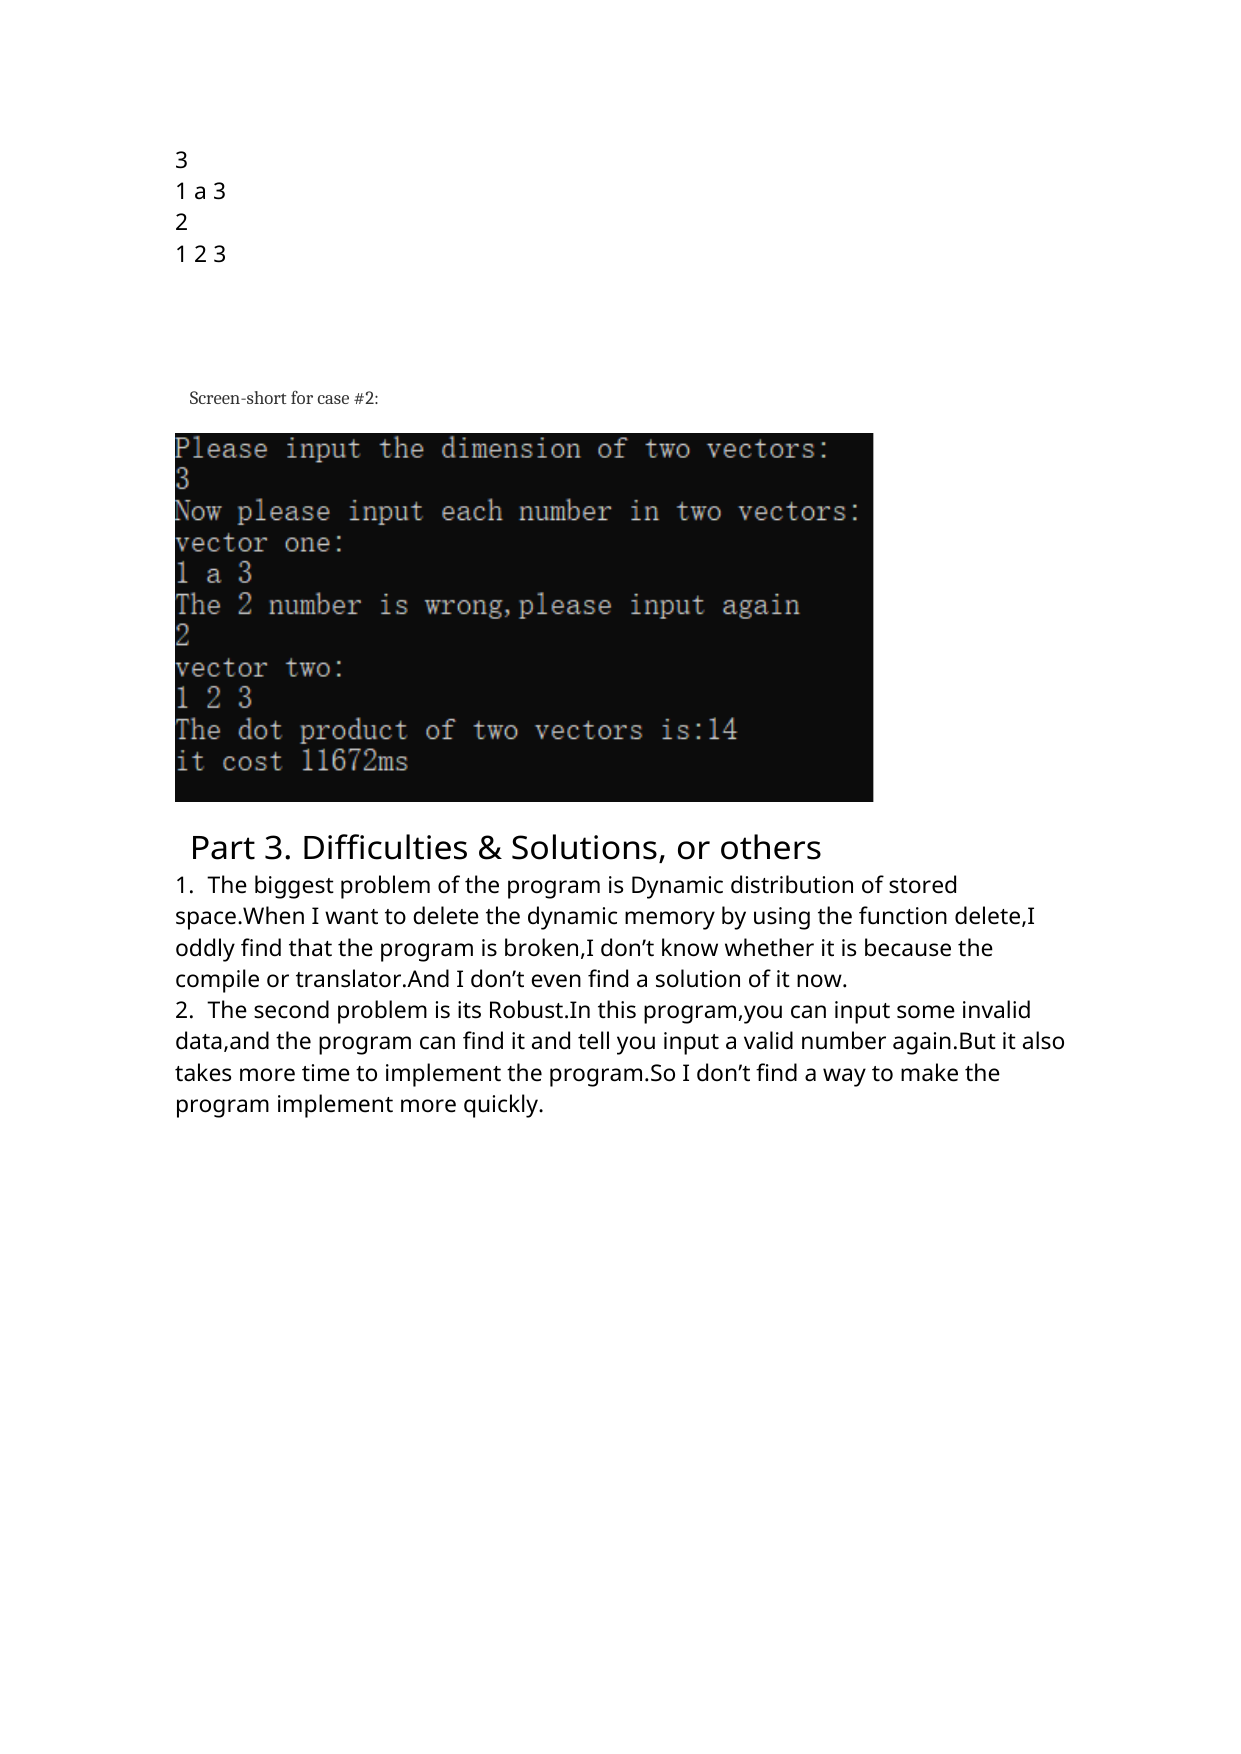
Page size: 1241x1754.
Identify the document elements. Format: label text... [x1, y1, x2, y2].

subtitle Part 3. Difficulties & Solutions, or others [189, 825, 1069, 869]
list The second problem is its Robust.In this program,you can input some invalid data,and the program can find it and tell you input a valid number again.But it also takes more time to implement the program.So I don’t find a way to make the program implement more quickly. [175, 994, 1069, 1119]
text 1 a 3 [175, 175, 1069, 206]
list The biggest problem of the program is Dynamic distribution of stored space.When I want to delete the dynamic memory by using the function delete,I oddly find that the program is broken,I don’t know whether it is because the compile or translator.And I don’t even find a solution of it now. [175, 869, 1069, 994]
text 1 2 3 [175, 237, 1069, 269]
text 2 [175, 206, 1069, 237]
picture [175, 433, 874, 802]
text 3 [175, 144, 1069, 175]
text Screen-short for case #2: [189, 388, 1069, 409]
